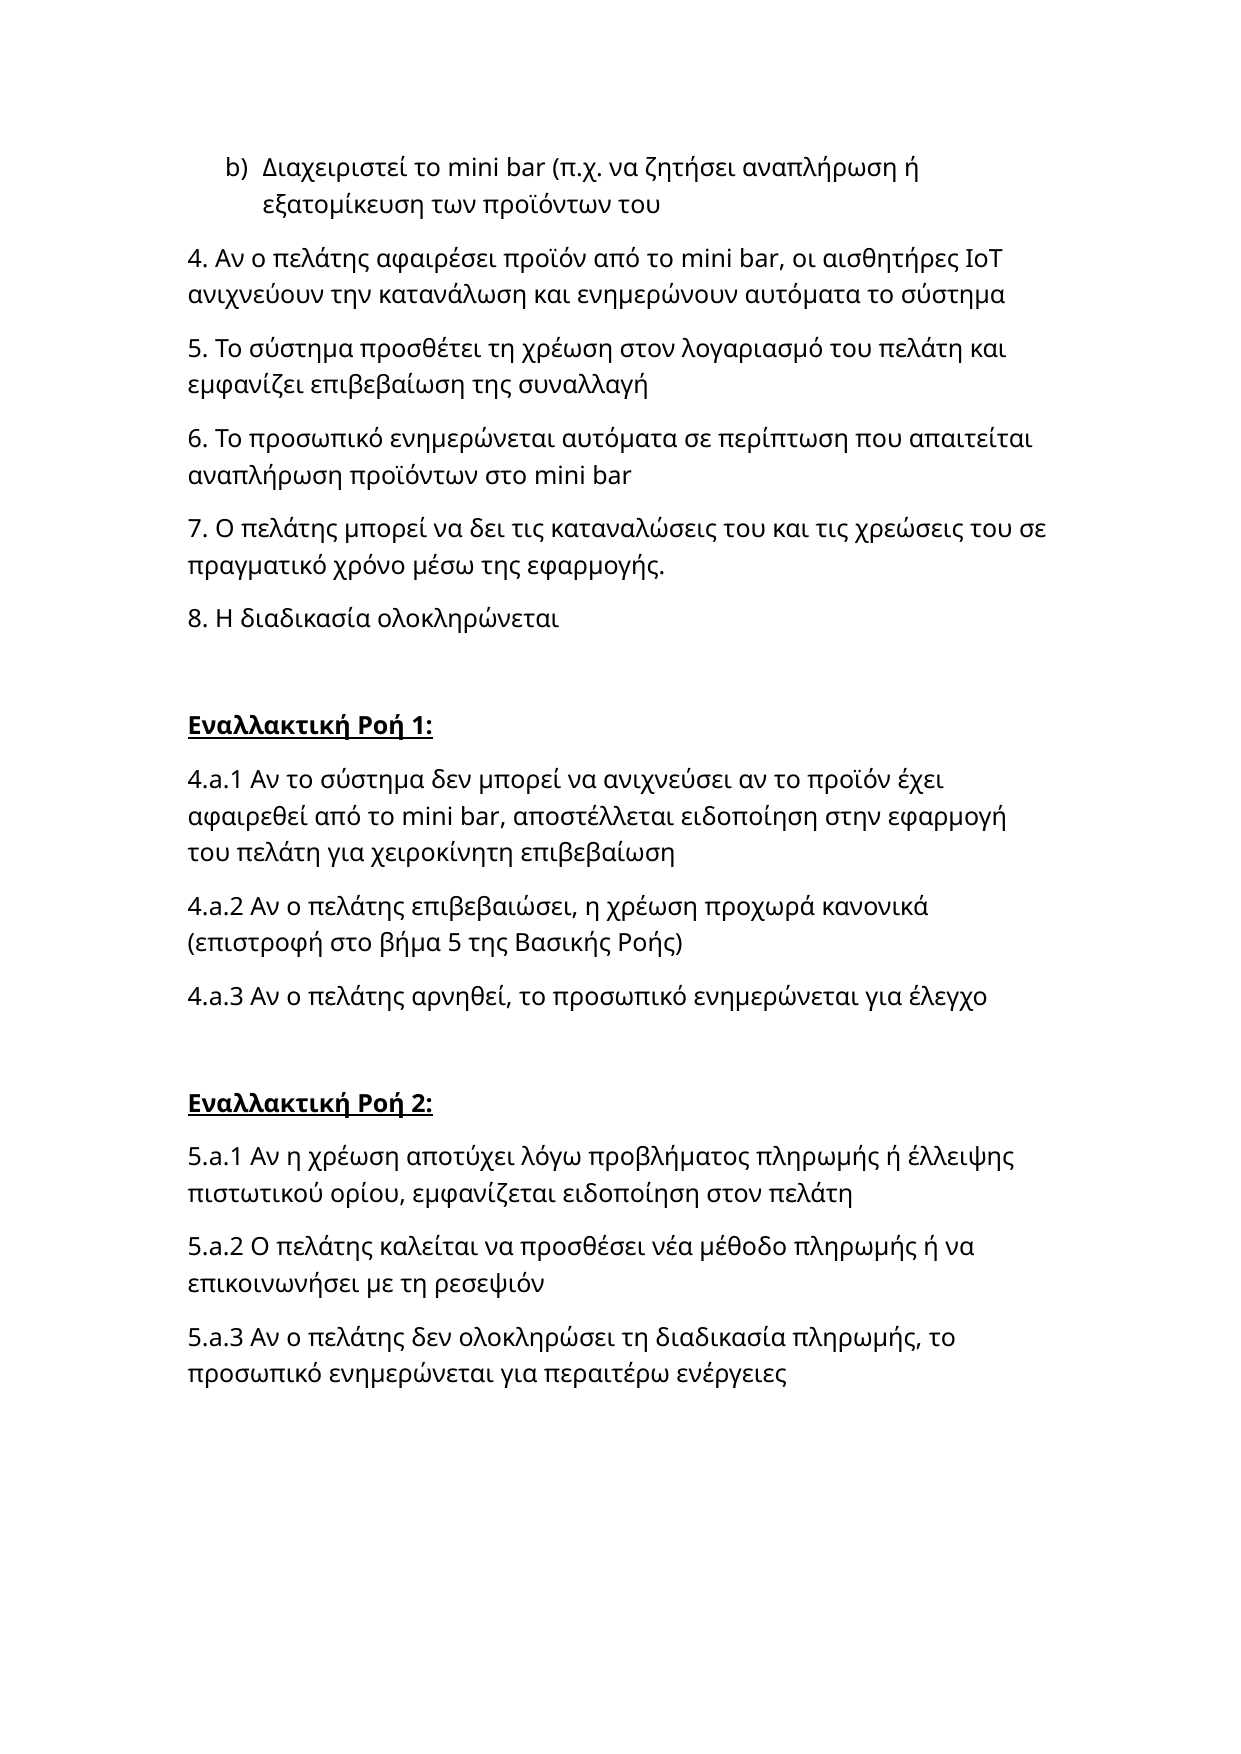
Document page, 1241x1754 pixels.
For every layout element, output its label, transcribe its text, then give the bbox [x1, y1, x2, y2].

text 4. Αν ο πελάτης αφαιρέσει προϊόν από το mini bar, οι αισθητήρες IoT ανιχνεύουν την κατανάλωση και ενημερώνουν αυτόματα το σύστημα [187, 240, 1053, 311]
text 8. Η διαδικασία ολοκληρώνεται [187, 601, 1053, 635]
text 4.a.1 Αν το σύστημα δεν μπορεί να ανιχνεύσει αν το προϊόν έχει αφαιρεθεί από το mini bar, αποστέλλεται ειδοποίηση στην εφαρμογή του πελάτη για χειροκίνητη επιβεβαίωση [187, 761, 1053, 869]
text 5.a.3 Αν ο πελάτης δεν ολοκληρώσει τη διαδικασία πληρωμής, το προσωπικό ενημερώνεται για περαιτέρω ενέργειες [187, 1319, 1053, 1390]
text 4.a.3 Αν ο πελάτης αρνηθεί, το προσωπικό ενημερώνεται για έλεγχο [187, 978, 1053, 1013]
text 5.a.2 Ο πελάτης καλείται να προσθέσει νέα μέθοδο πληρωμής ή να επικοινωνήσει με τη ρεσεψιόν [187, 1229, 1053, 1300]
text 5.a.1 Αν η χρέωση αποτύχει λόγω προβλήματος πληρωμής ή έλλειψης πιστωτικού ορίου, εμφανίζεται ειδοποίηση στον πελάτη [187, 1139, 1053, 1210]
list Διαχειριστεί το mini bar (π.χ. να ζητήσει αναπλήρωση ή εξατομίκευση των προϊόντων του [225, 150, 1053, 221]
text Εναλλακτική Ροή 2: [187, 1085, 1053, 1119]
text 4.a.2 Αν ο πελάτης επιβεβαιώσει, η χρέωση προχωρά κανονικά (επιστροφή στο βήμα 5 της Βασικής Ροής) [187, 888, 1053, 959]
text 6. Το προσωπικό ενημερώνεται αυτόματα σε περίπτωση που απαιτείται αναπλήρωση προϊόντων στο mini bar [187, 421, 1053, 491]
text 5. Το σύστημα προσθέτει τη χρέωση στον λογαριασμό του πελάτη και εμφανίζει επιβεβαίωση της συναλλαγή [187, 330, 1053, 401]
text Εναλλακτική Ροή 1: [187, 708, 1053, 742]
text 7. Ο πελάτης μπορεί να δει τις καταναλώσεις του και τις χρεώσεις του σε πραγματικό χρόνο μέσω της εφαρμογής. [187, 511, 1053, 582]
